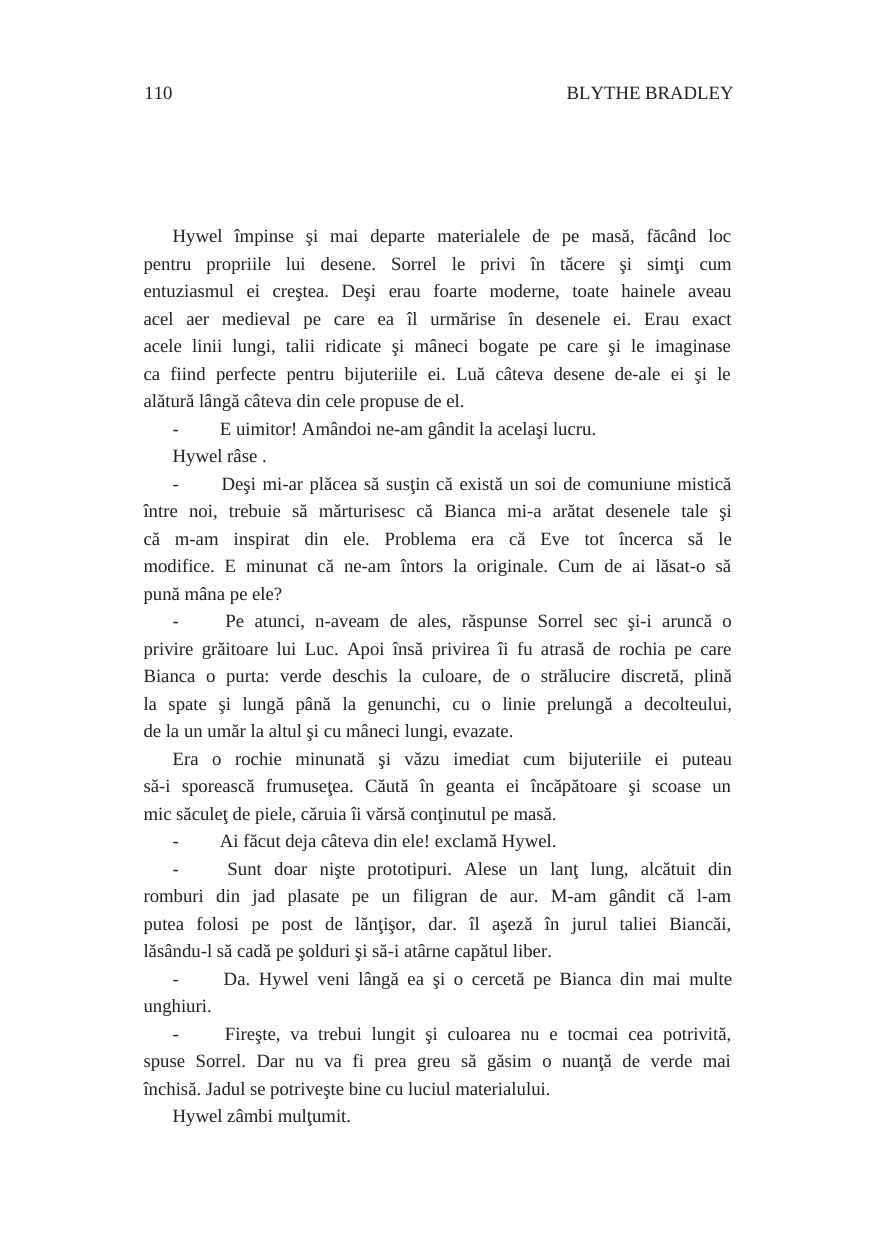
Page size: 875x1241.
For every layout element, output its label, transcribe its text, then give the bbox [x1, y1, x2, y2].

list E uimitor! Amândoi ne-am gândit la acelaşi lucru. [143, 413, 735, 441]
list Deşi mi-ar plăcea să susţin că există un soi de comuniune mistică între noi, trebuie să mărturisesc că Bianca mi-a arătat desenele tale şi că m-am inspirat din ele. Problema era că Eve tot încerca să le modifice. E minunat că ne-am întors la originale. Cum de ai lăsat-o să pună mâna pe ele? [143, 468, 733, 606]
text Hywel împinse şi mai departe materialele de pe masă, făcând loc pentru propriile lui desene. Sorrel le privi în tăcere şi simţi cum entuziasmul ei creştea. Deşi erau foarte moderne, toate hainele aveau acel aer medieval pe care ea îl urmărise în desenele ei. Erau exact acele linii lungi, talii ridicate şi mâneci bogate pe care şi le imaginase ca fiind perfecte pentru bijuteriile ei. Luă câteva desene de-ale ei şi le alătură lângă câteva din cele propuse de el. [143, 221, 733, 413]
text Era o rochie minunată şi văzu imediat cum bijuteriile ei puteau să-i sporească frumuseţea. Căută în geanta ei încăpătoare şi scoase un mic săculeţ de piele, căruia îi vărsă conţinutul pe masă. [143, 743, 733, 826]
list Pe atunci, n-aveam de ales, răspunse Sorrel sec şi-i aruncă o privire grăitoare lui Luc. Apoi însă privirea îi fu atrasă de rochia pe care Bianca o purta: verde deschis la culoare, de o strălucire discretă, plină la spate şi lungă până la genunchi, cu o linie prelungă a decolteului, de la un umăr la altul şi cu mâneci lungi, evazate. [143, 606, 733, 743]
list Fireşte, va trebui lungit şi culoarea nu e tocmai cea potrivită, spuse Sorrel. Dar nu va fi prea greu să găsim o nuanţă de verde mai închisă. Jadul se potriveşte bine cu luciul materialului. [143, 1018, 733, 1101]
text Hywel râse . [143, 441, 735, 468]
list Ai făcut deja câteva din ele! exclamă Hywel. [143, 826, 735, 853]
list Sunt doar nişte prototipuri. Alese un lanţ lung, alcătuit din romburi din jad plasate pe un filigran de aur. M-am gândit că l-am putea folosi pe post de lănţişor, dar. îl aşeză în jurul taliei Biancăi, lăsându-l să cadă pe şolduri şi să-i atârne capătul liber. [143, 853, 733, 963]
text Hywel zâmbi mulţumit. [143, 1101, 735, 1128]
list Da. Hywel veni lângă ea şi o cercetă pe Bianca din mai multe unghiuri. [143, 963, 733, 1018]
